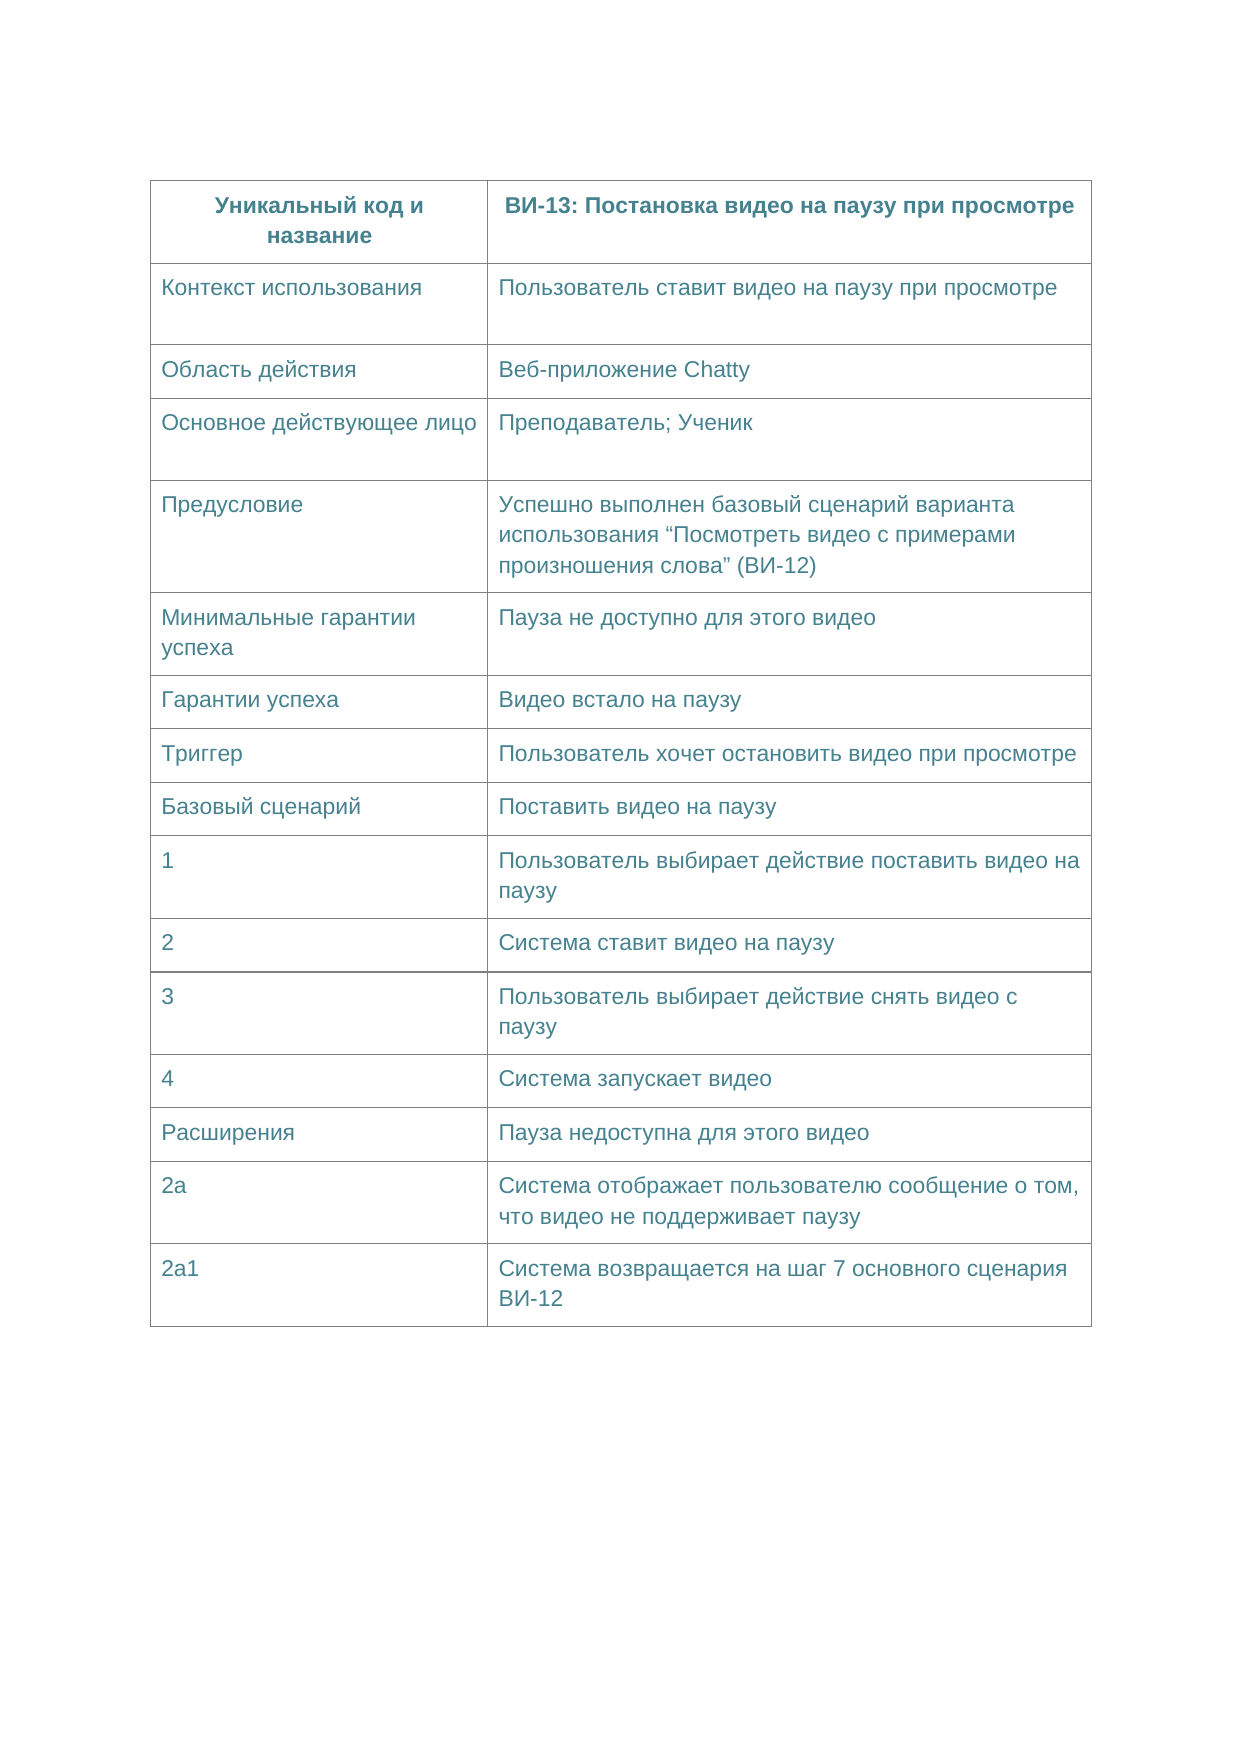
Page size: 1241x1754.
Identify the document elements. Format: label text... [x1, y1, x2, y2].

table_cell Триггер [151, 729, 487, 782]
table_cell 4 [151, 1055, 487, 1107]
table_cell Гарантии успеха [151, 676, 487, 728]
table_cell Предусловие [151, 481, 487, 592]
table_cell Расширения [151, 1108, 487, 1161]
table_cell Минимальные гарантии успеха [151, 593, 487, 674]
table_header ВИ-13: Постановка видео на паузу при просмотре [488, 181, 1091, 262]
table_cell 2а [151, 1162, 487, 1243]
table_cell Пауза не доступно для этого видео [488, 593, 1091, 674]
table_cell Система ставит видео на паузу [488, 919, 1091, 971]
table_cell Поставить видео на паузу [488, 783, 1091, 835]
table_cell Веб-приложение Chatty [488, 345, 1091, 398]
table_cell Преподаватель; Ученик [488, 399, 1091, 480]
table_cell Базовый сценарий [151, 783, 487, 835]
table_cell 1 [151, 836, 487, 918]
table_cell Пользователь выбирает действие поставить видео на паузу [488, 836, 1091, 918]
table_cell Система запускает видео [488, 1055, 1091, 1107]
table_cell 3 [151, 973, 487, 1054]
table_cell Основное действующее лицо [151, 399, 487, 480]
table_cell Видео встало на паузу [488, 676, 1091, 728]
table_cell Пользователь хочет остановить видео при просмотре [488, 729, 1091, 782]
table_cell Пользователь ставит видео на паузу при просмотре [488, 264, 1091, 344]
table_cell Успешно выполнен базовый сценарий варианта использования “Посмотреть видео с примерами произношения слова” (ВИ-12) [488, 481, 1091, 592]
table_cell 2а1 [151, 1244, 487, 1326]
table_cell Пользователь выбирает действие снять видео с паузу [488, 973, 1091, 1054]
table_cell Система отображает пользователю сообщение о том, что видео не поддерживает паузу [488, 1162, 1091, 1243]
table_cell Пауза недоступна для этого видео [488, 1108, 1091, 1161]
table_cell 2 [151, 919, 487, 971]
table_cell Система возвращается на шаг 7 основного сценария ВИ-12 [488, 1244, 1091, 1326]
table_header Уникальный код и название [151, 181, 487, 262]
table_cell Область действия [151, 345, 487, 398]
table_cell Контекст использования [151, 264, 487, 344]
